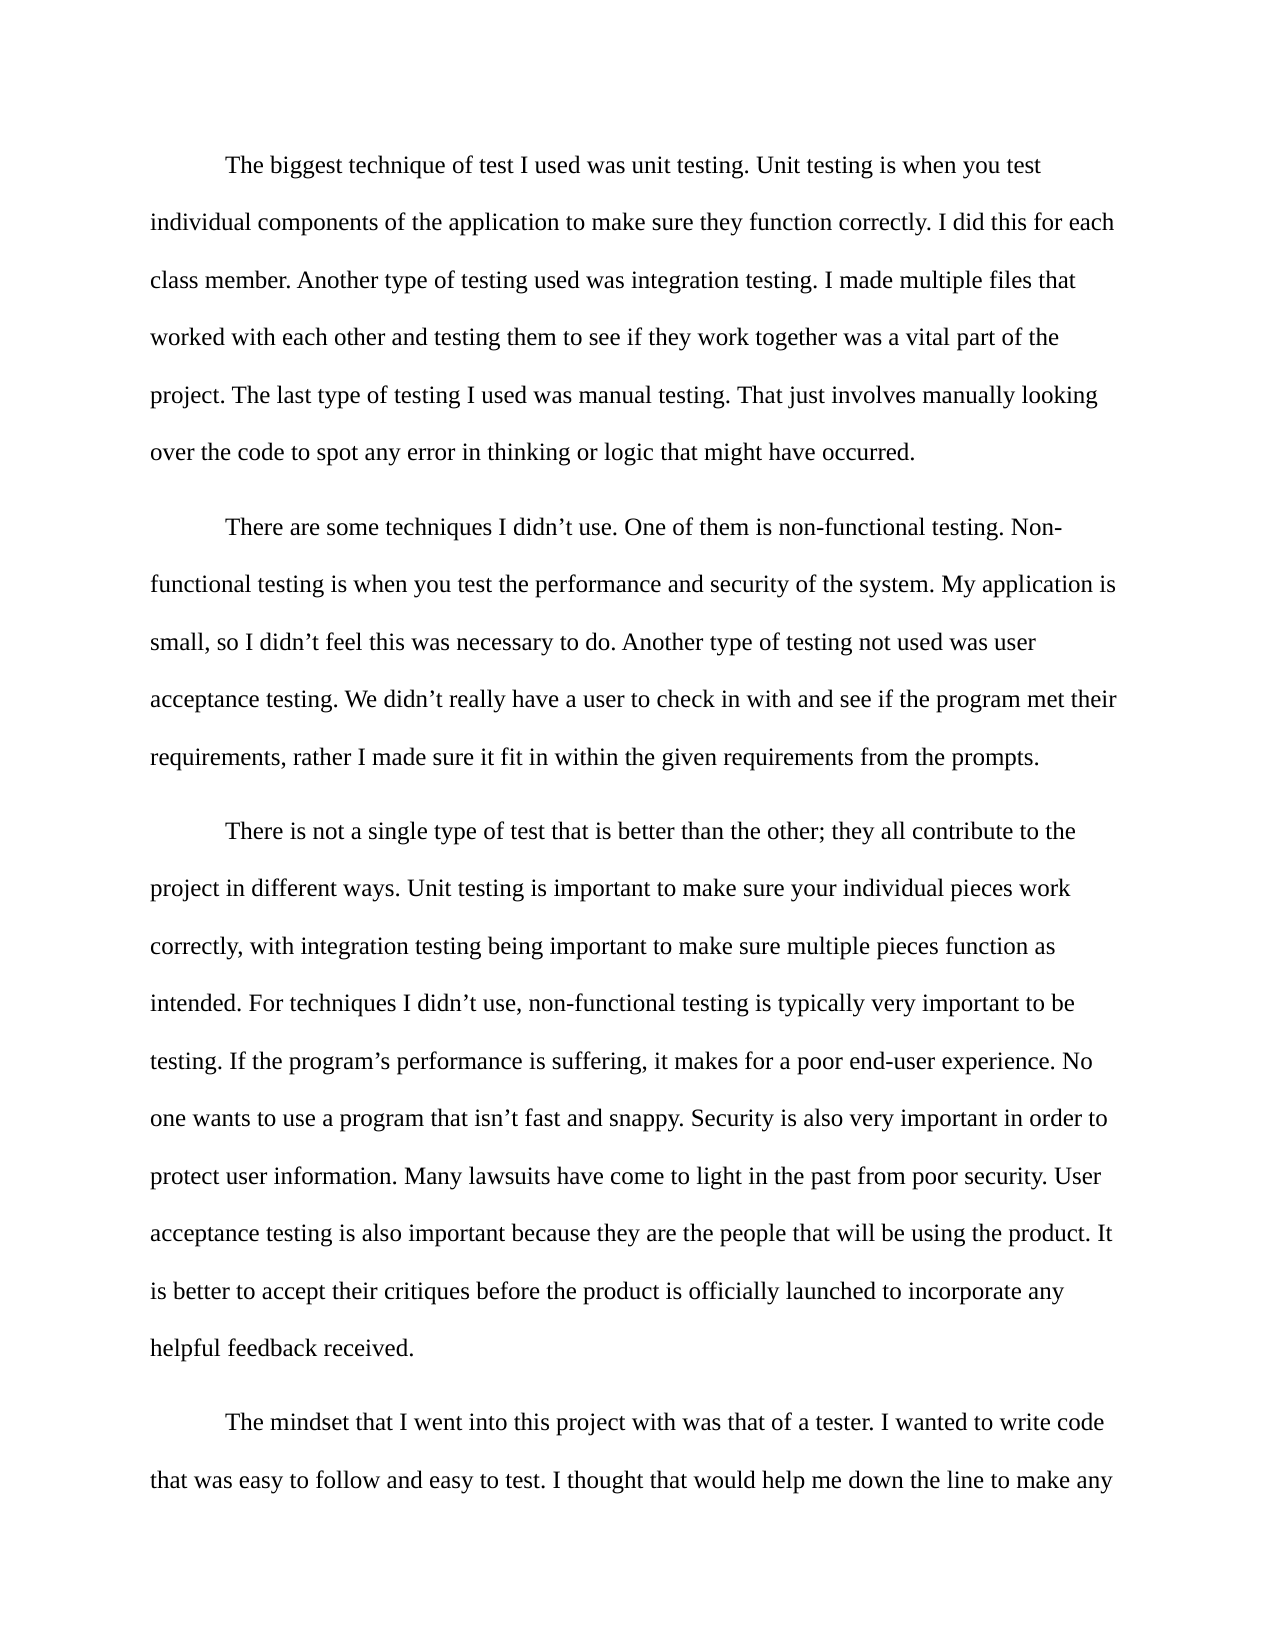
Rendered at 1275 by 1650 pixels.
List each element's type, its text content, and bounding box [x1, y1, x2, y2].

text There is not a single type of test that is better than the other; they all contribute to the project in different ways. Unit testing is important to make sure your individual pieces work correctly, with integration testing being important to make sure multiple pieces function as intended. For techniques I didn’t use, non-functional testing is typically very important to be testing. If the program’s performance is suffering, it makes for a poor end-user experience. No one wants to use a program that isn’t fast and snappy. Security is also very important in order to protect user information. Many lawsuits have come to light in the past from poor security. User acceptance testing is also important because they are the people that will be using the product. It is better to accept their critiques before the product is officially launched to incorporate any helpful feedback received. [150, 816, 1125, 1362]
text There are some techniques I didn’t use. One of them is non-functional testing. Non-functional testing is when you test the performance and security of the system. My application is small, so I didn’t feel this was necessary to do. Another type of testing not used was user acceptance testing. We didn’t really have a user to check in with and see if the program met their requirements, rather I made sure it fit in within the given requirements from the prompts. [150, 512, 1125, 770]
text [150, 1407, 1125, 1494]
text The biggest technique of test I used was unit testing. Unit testing is when you test individual components of the application to make sure they function correctly. I did this for each class member. Another type of testing used was integration testing. I made multiple files that worked with each other and testing them to see if they work together was a vital part of the project. The last type of testing I used was manual testing. That just involves manually looking over the code to spot any error in thinking or logic that might have occurred. [150, 150, 1125, 466]
